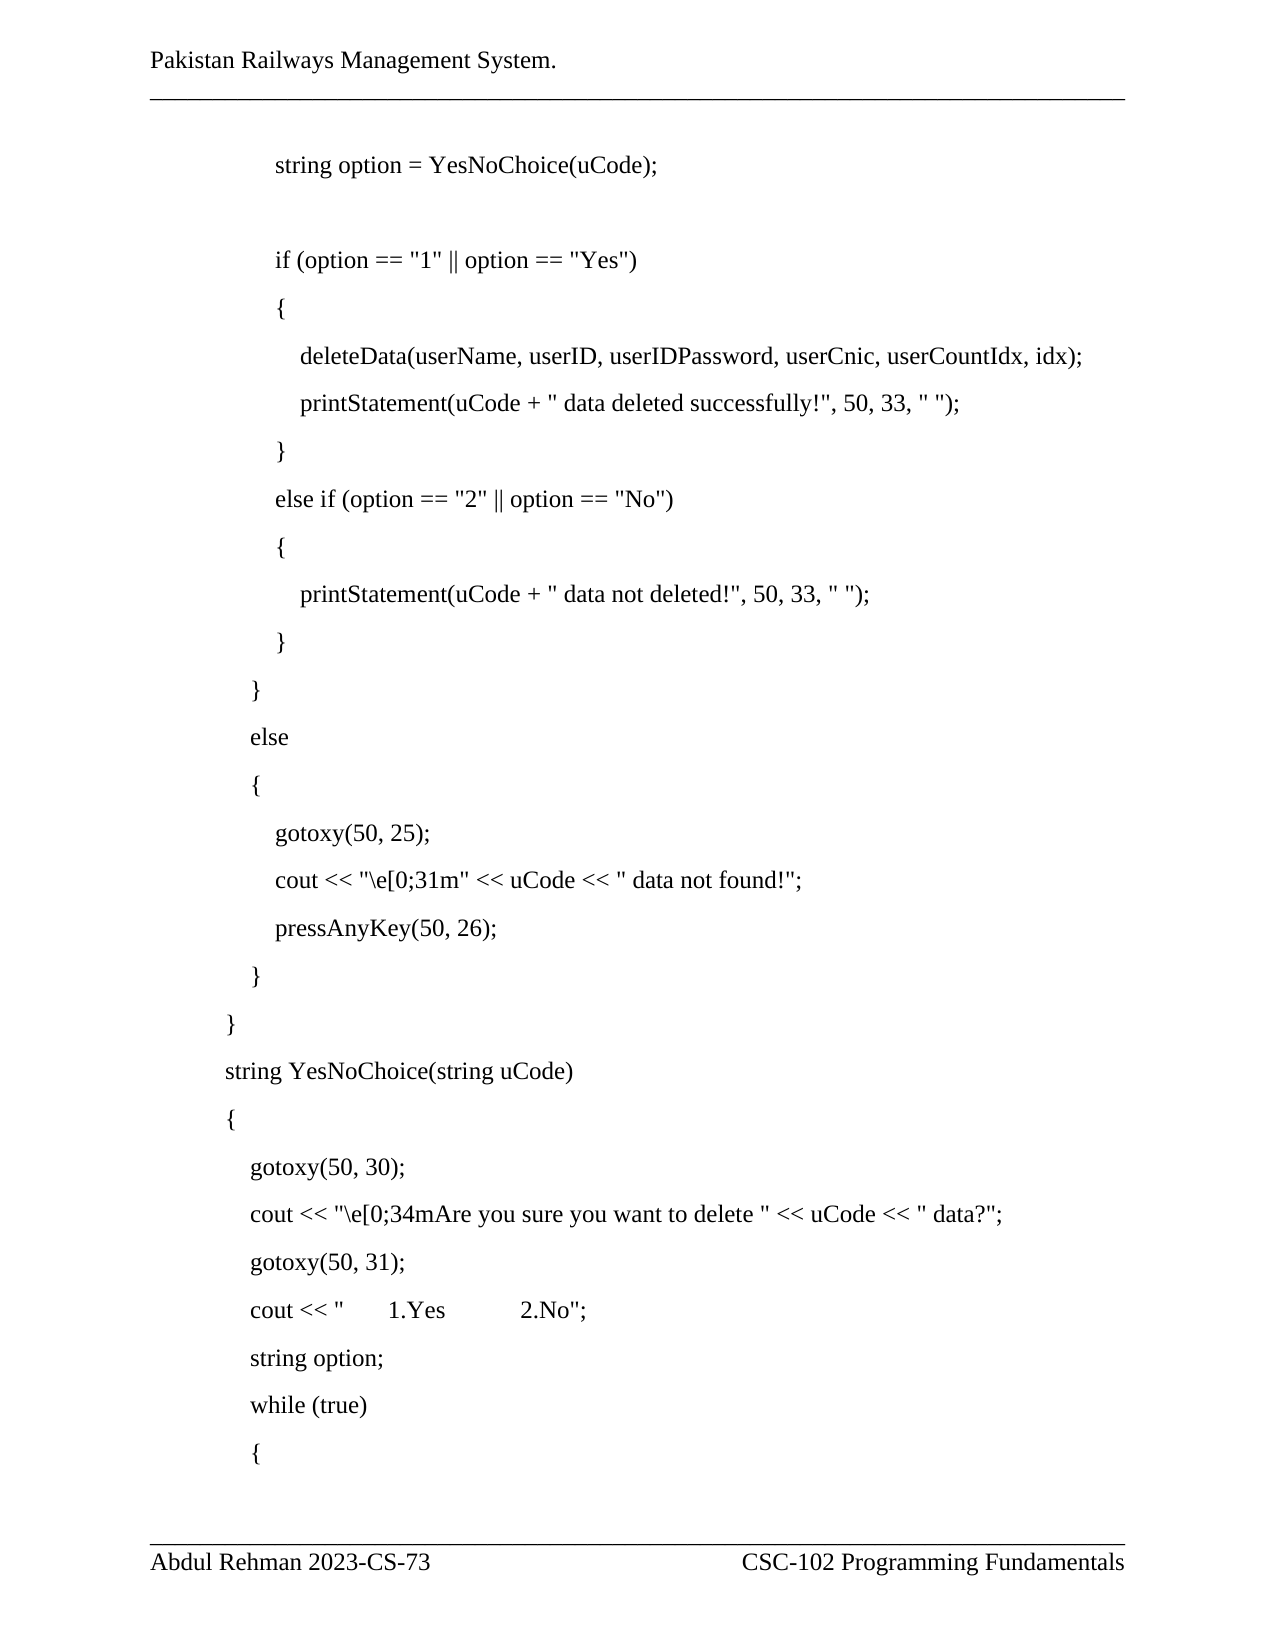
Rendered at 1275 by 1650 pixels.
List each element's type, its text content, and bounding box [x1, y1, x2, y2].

text } [225, 1009, 1125, 1037]
text { [225, 1438, 1125, 1467]
text } [225, 961, 1125, 990]
text string option; [225, 1343, 1125, 1371]
text } [225, 436, 1125, 465]
text { [225, 532, 1125, 560]
text cout << "\e[0;34mAre you sure you want to delete " << uCode << " data?"; [225, 1199, 1125, 1228]
text gotoxy(50, 30); [225, 1152, 1125, 1181]
text gotoxy(50, 31); [225, 1247, 1125, 1276]
text else [225, 722, 1125, 751]
text cout << " 1.Yes 2.No"; [225, 1295, 1125, 1324]
text { [225, 770, 1125, 799]
text gotoxy(50, 25); [225, 818, 1125, 847]
text else if (option == "2" || option == "No") [225, 484, 1125, 513]
text if (option == "1" || option == "Yes") [225, 245, 1125, 274]
text string YesNoChoice(string uCode) [225, 1056, 1125, 1085]
text } [225, 627, 1125, 656]
text { [225, 1104, 1125, 1133]
text while (true) [225, 1390, 1125, 1419]
text deleteData(userName, userID, userIDPassword, userCnic, userCountIdx, idx); [225, 341, 1125, 369]
text cout << "\e[0;31m" << uCode << " data not found!"; [225, 866, 1125, 894]
text printStatement(uCode + " data deleted successfully!", 50, 33, " "); [225, 388, 1125, 417]
text { [225, 293, 1125, 322]
text pressAnyKey(50, 26); [225, 913, 1125, 942]
text } [225, 675, 1125, 703]
text printStatement(uCode + " data not deleted!", 50, 33, " "); [225, 579, 1125, 608]
text string option = YesNoChoice(uCode); [225, 150, 1125, 179]
